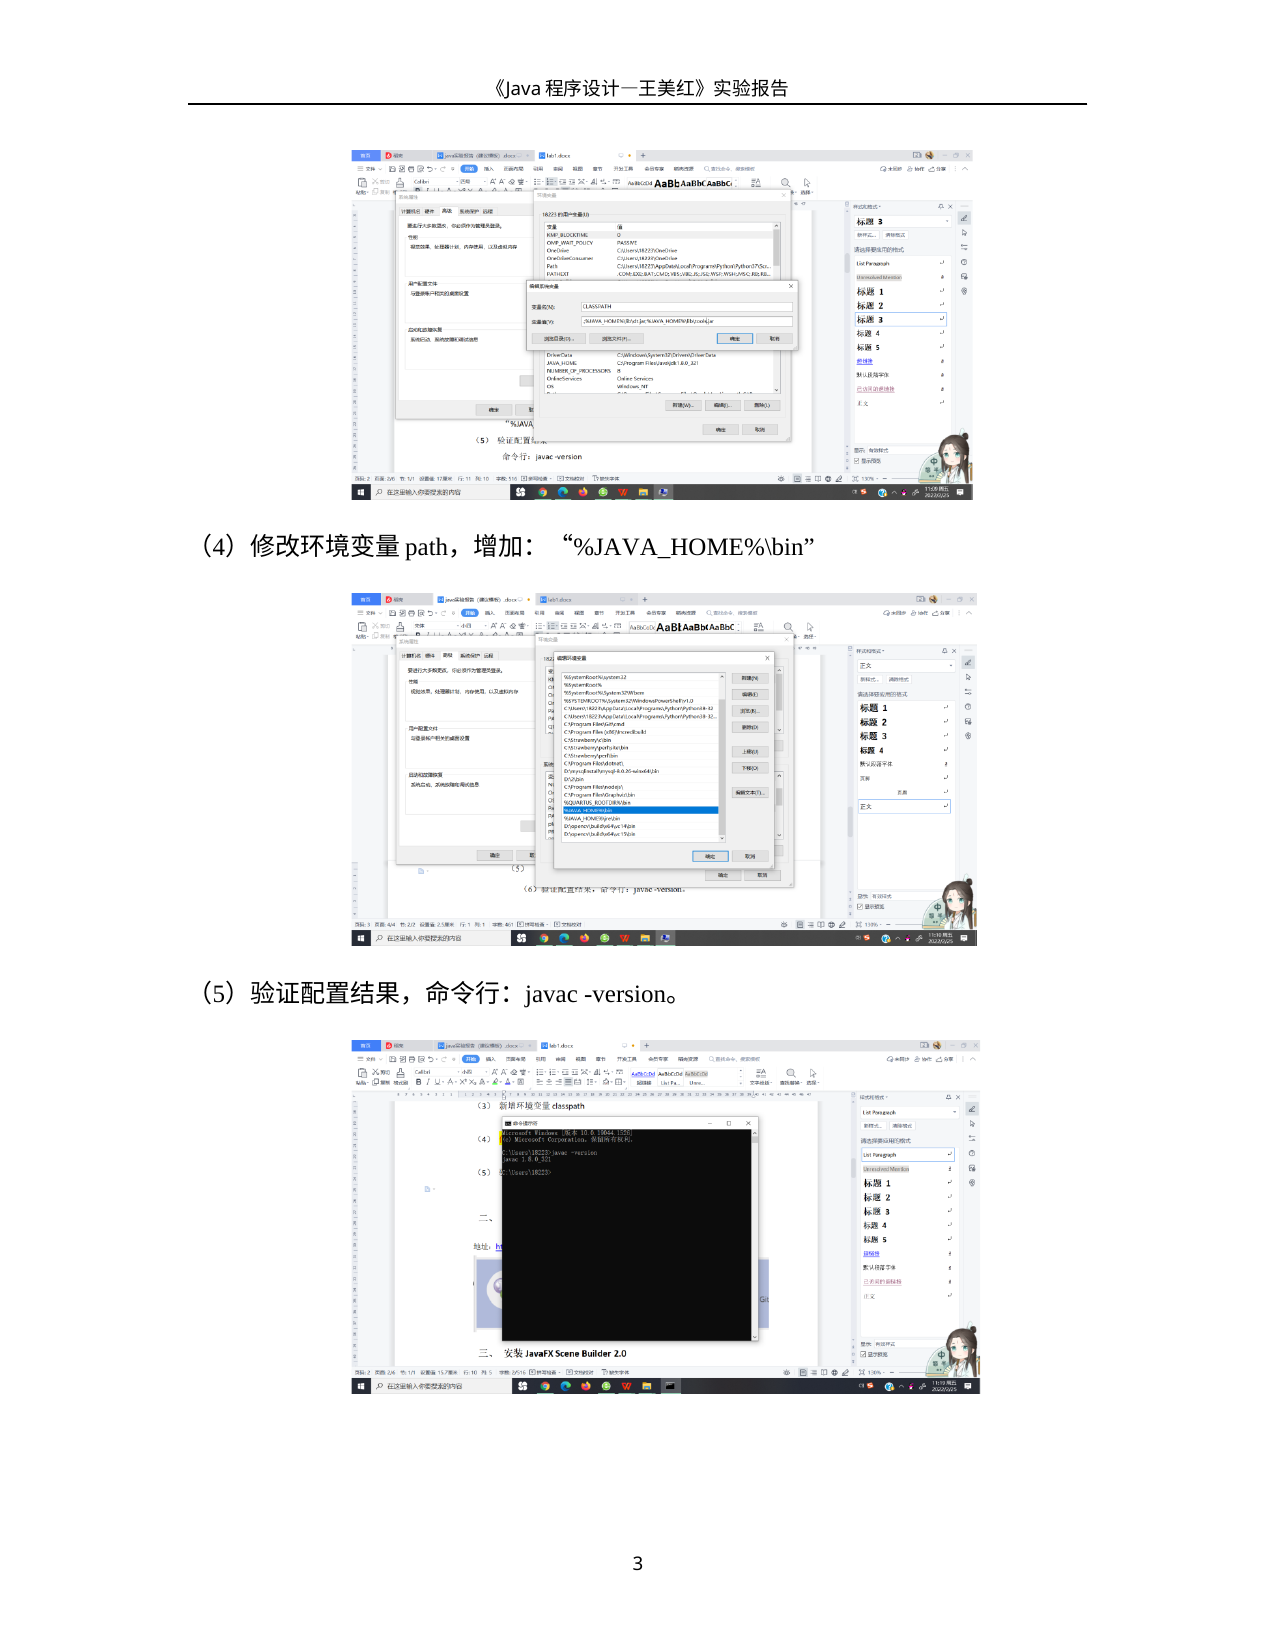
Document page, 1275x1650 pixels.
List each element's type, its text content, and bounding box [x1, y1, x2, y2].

picture [351, 150, 973, 500]
list 验证配置结果，命令行：javac -version。 [187, 973, 1087, 1009]
picture [351, 1040, 981, 1394]
picture [351, 593, 977, 946]
list 修改环境变量path，增加：“%JAVA_HOME%\bin” [187, 527, 1087, 563]
